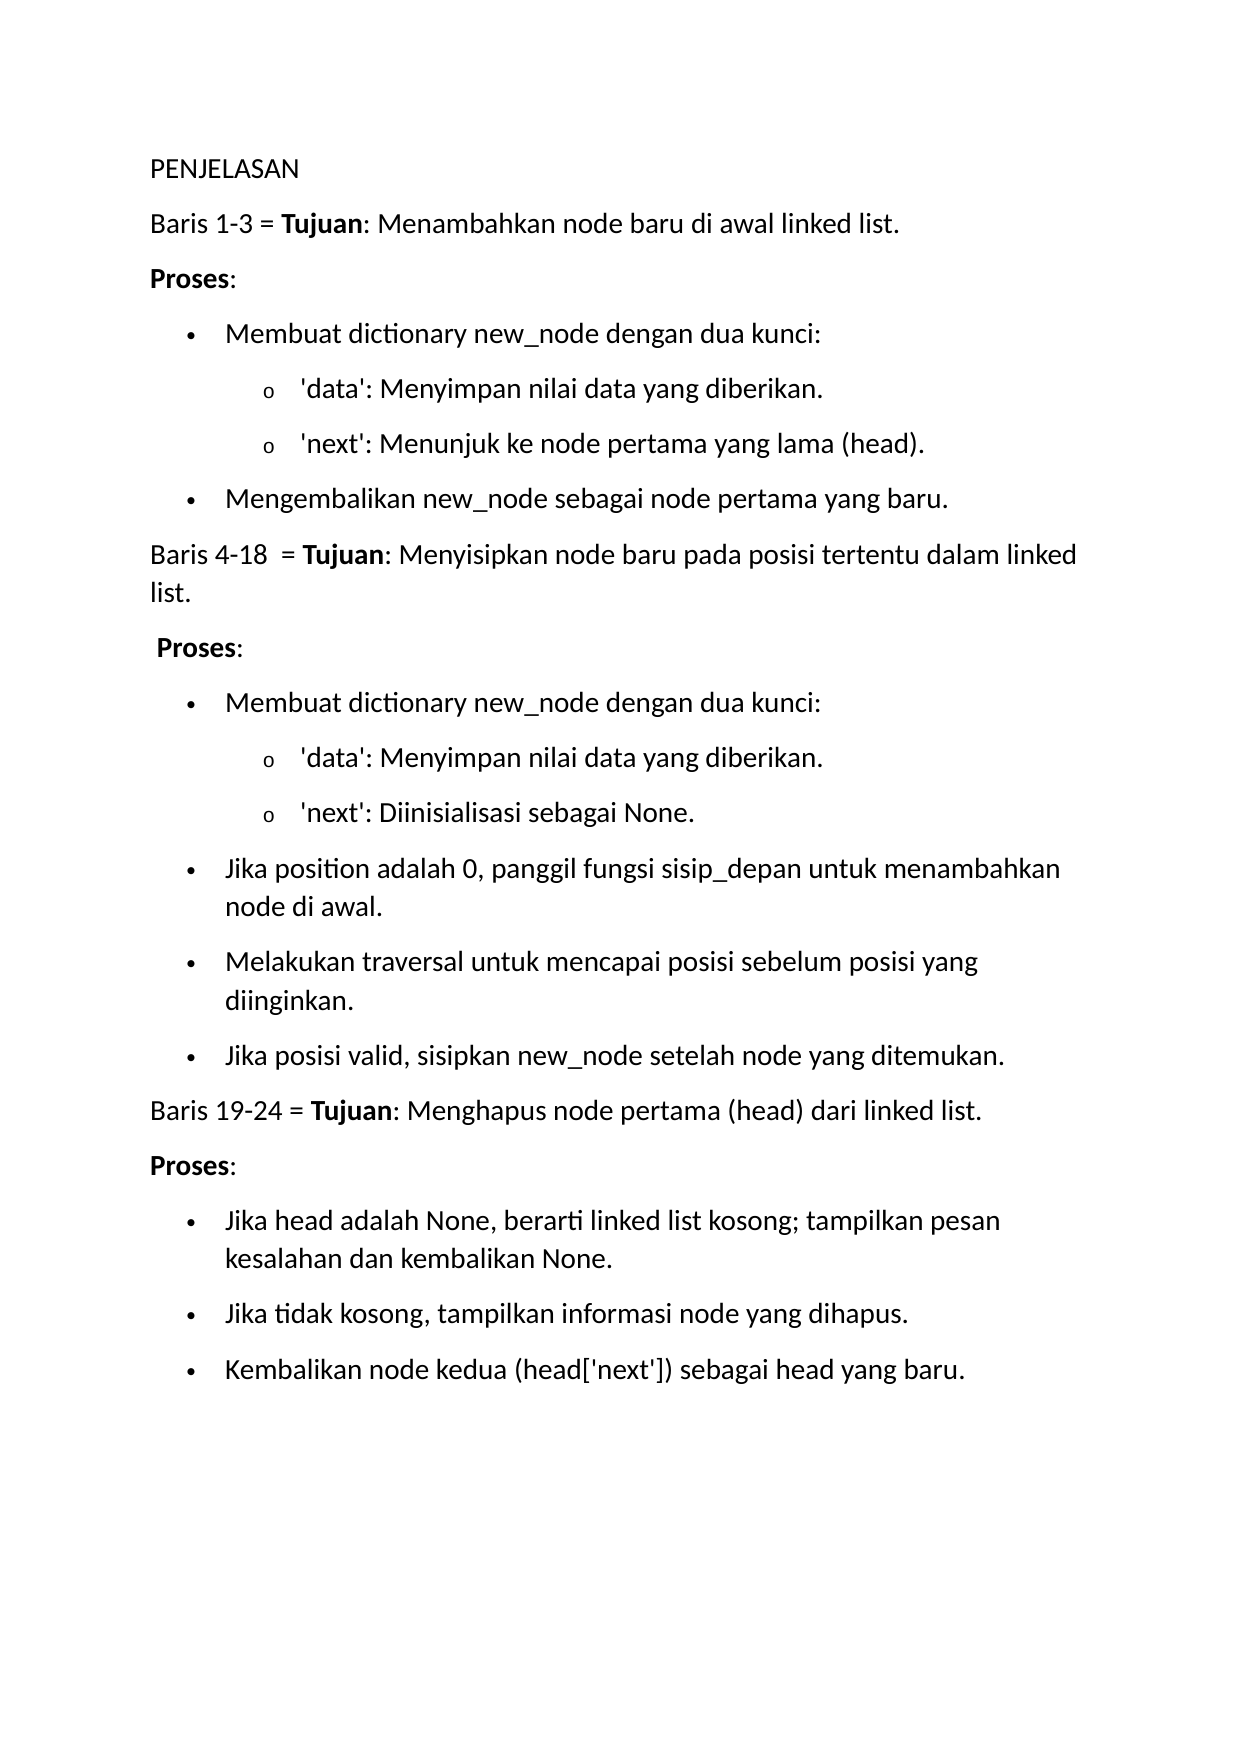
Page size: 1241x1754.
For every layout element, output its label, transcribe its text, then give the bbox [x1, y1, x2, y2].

list Jika tidak kosong, tampilkan informasi node yang dihapus. [187, 1296, 1090, 1331]
text PENJELASAN [150, 150, 1090, 186]
text Baris 19-24 = Tujuan: Menghapus node pertama (head) dari linked list. [150, 1092, 1090, 1127]
list Membuat dictionary new_node dengan dua kunci: [187, 684, 1090, 720]
text Baris 4-18 = Tujuan: Menyisipkan node baru pada posisi tertentu dalam linked list. [150, 536, 1090, 610]
text Proses: [150, 629, 1090, 665]
text Proses: [150, 1147, 1090, 1183]
list 'next': Diinisialisasi sebagai None. [262, 794, 1090, 830]
list Jika head adalah None, berarti linked list kosong; tampilkan pesan kesalahan dan kembalikan None. [187, 1202, 1090, 1276]
list Mengembalikan new_node sebagai node pertama yang baru. [187, 481, 1090, 516]
list Kembalikan node kedua (head['next']) sebagai head yang baru. [187, 1351, 1090, 1386]
list 'data': Menyimpan nilai data yang diberikan. [262, 370, 1090, 406]
list Melakukan traversal untuk mencapai posisi sebelum posisi yang diinginkan. [187, 943, 1090, 1017]
list Membuat dictionary new_node dengan dua kunci: [187, 315, 1090, 351]
list 'data': Menyimpan nilai data yang diberikan. [262, 739, 1090, 775]
list Jika position adalah 0, panggil fungsi sisip_depan untuk menambahkan node di awal. [187, 850, 1090, 924]
list Jika posisi valid, sisipkan new_node setelah node yang ditemukan. [187, 1037, 1090, 1072]
text Proses: [150, 260, 1090, 296]
text Baris 1-3 = Tujuan: Menambahkan node baru di awal linked list. [150, 205, 1090, 241]
list 'next': Menunjuk ke node pertama yang lama (head). [262, 426, 1090, 461]
